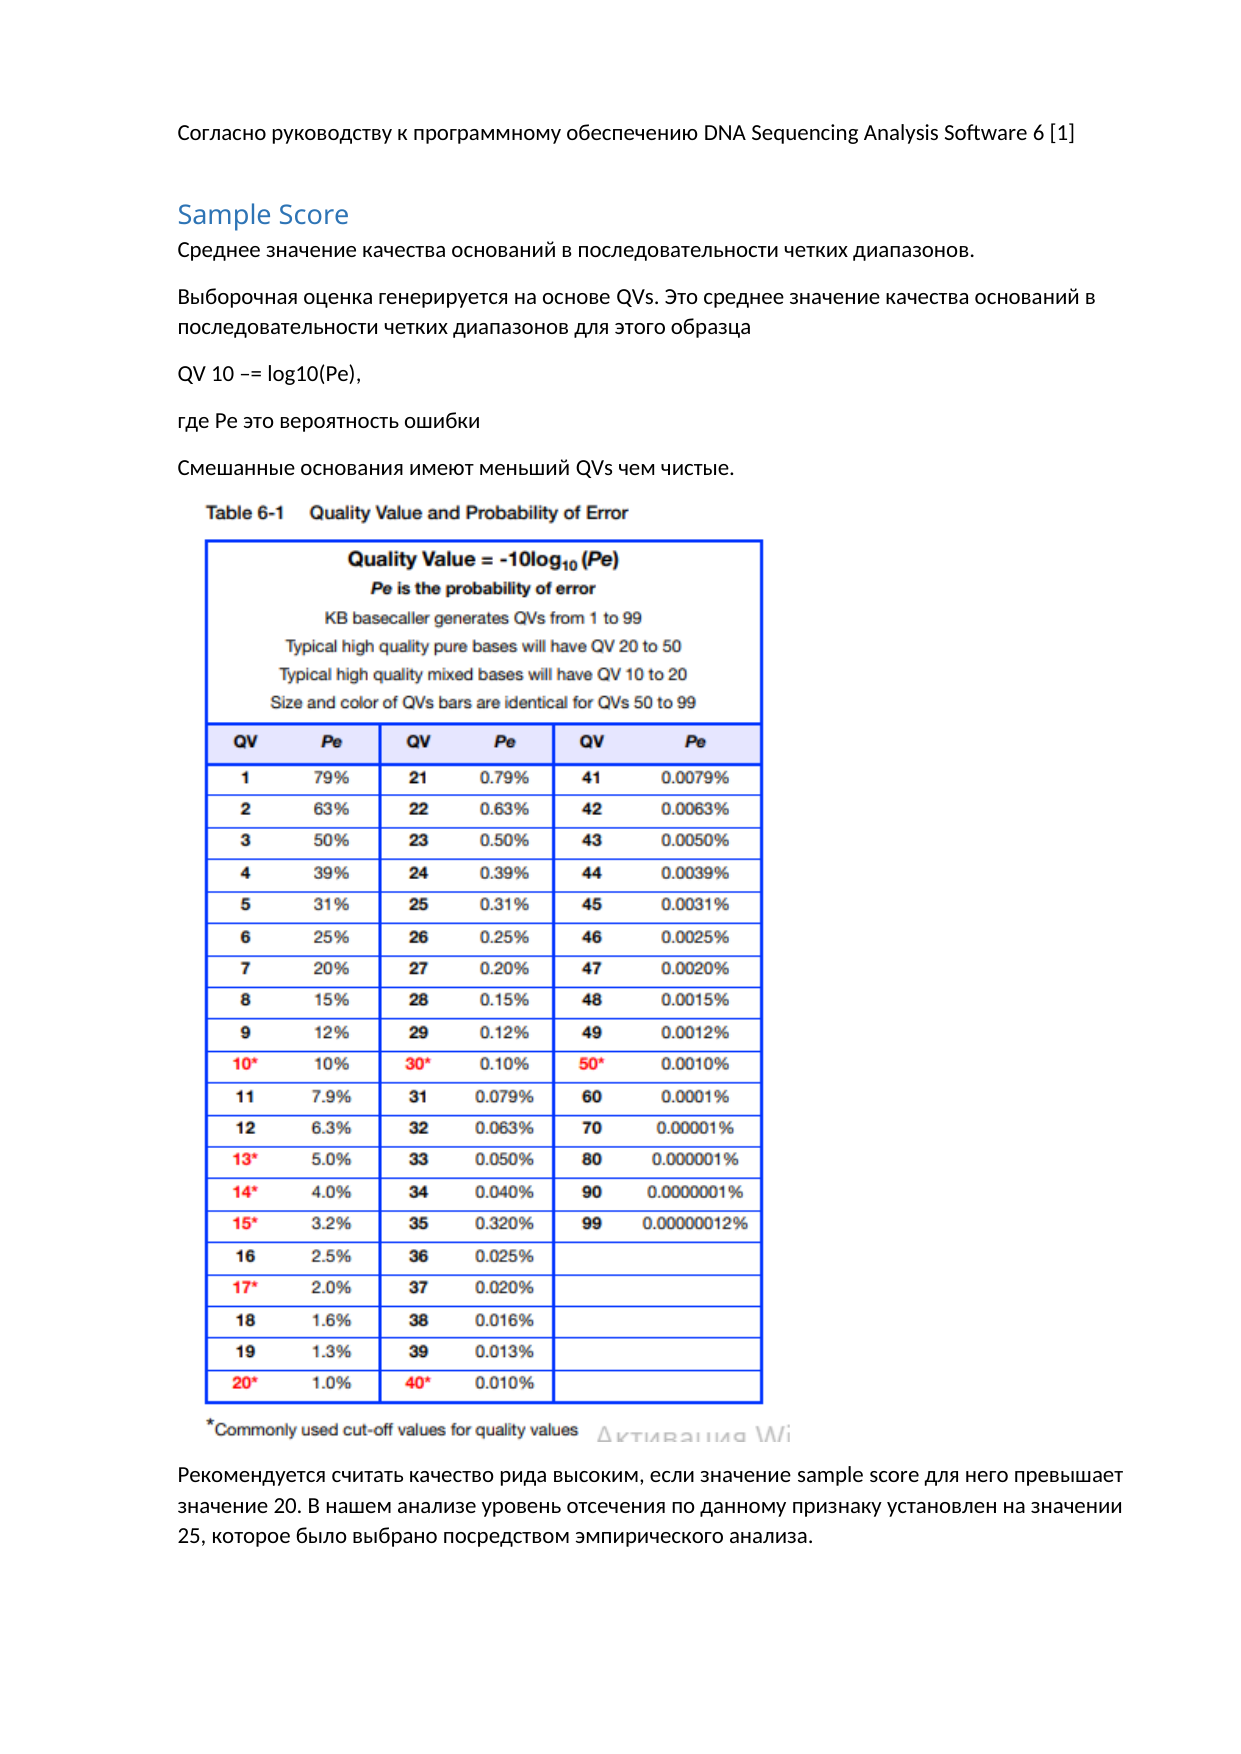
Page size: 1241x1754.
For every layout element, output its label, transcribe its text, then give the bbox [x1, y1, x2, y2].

text Выборочная оценка генерируется на основе QVs. Это среднее значение качества оснований в последовательности четких диапазонов для этого образца [177, 282, 1152, 340]
text Смешанные основания имеют меньший QVs чем чистые. [177, 453, 1152, 481]
text где Pe это вероятность ошибки [177, 406, 1152, 434]
text Среднее значение качества оснований в последовательности четких диапазонов. [177, 235, 1152, 263]
picture [177, 499, 790, 1442]
text Рекомендуется считать качество рида высоким, если значение sample score для него превышает значение 20. В нашем анализе уровень отсечения по данному признаку установлен на значении 25, которое было выбрано посредством эмпирического анализа. [177, 1461, 1152, 1549]
subtitle Sample Score [177, 195, 1152, 232]
text QV 10 –= log10(Pe), [177, 359, 1152, 387]
text Согласно руководству к программному обеспечению DNA Sequencing Analysis Software 6 [1] [177, 118, 1152, 176]
